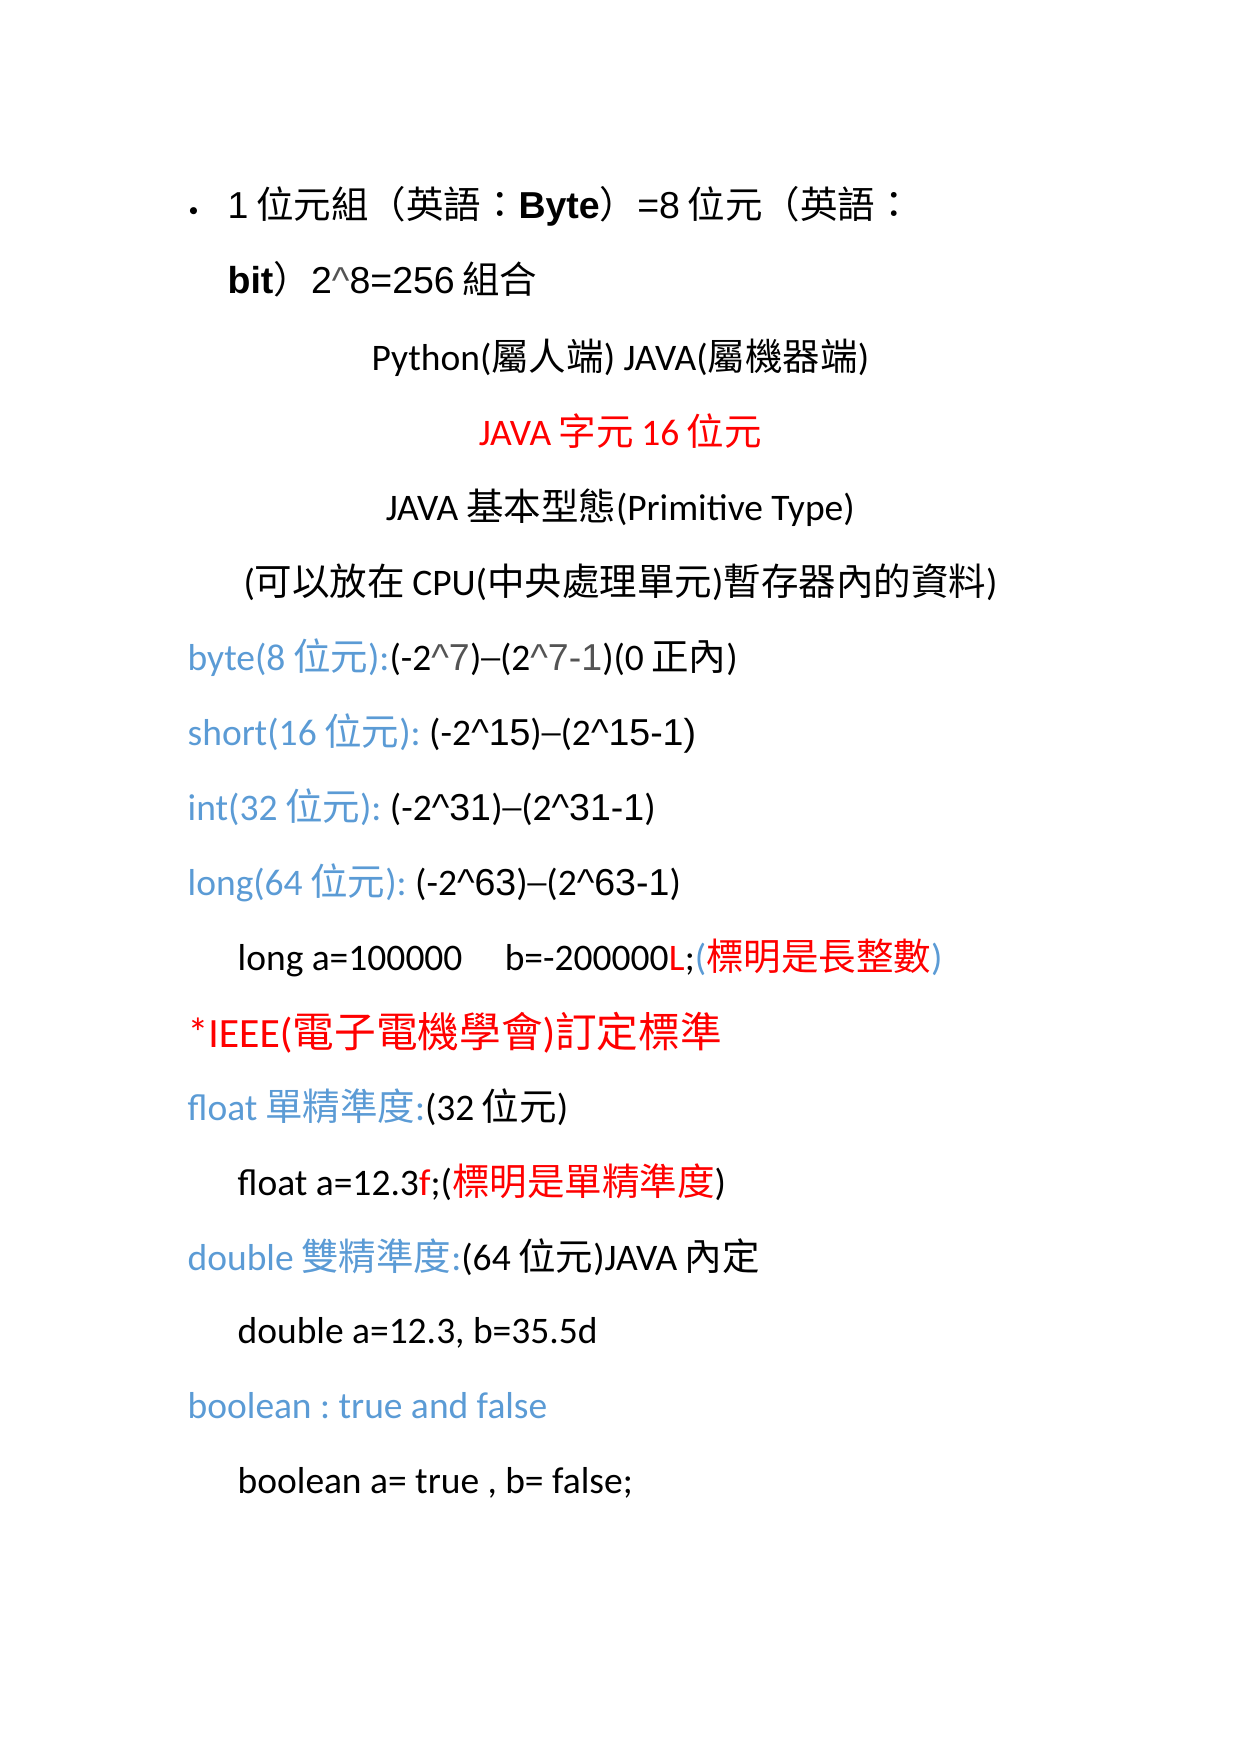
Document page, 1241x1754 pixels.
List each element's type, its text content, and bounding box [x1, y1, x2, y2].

text short(16位元): (-2^15)─(2^15-1) [187, 692, 1053, 767]
text Python(屬人端) JAVA(屬機器端) [187, 317, 1053, 392]
text boolean a= true , b= false; [187, 1442, 1053, 1517]
text boolean : true and false [187, 1367, 1053, 1442]
text byte(8位元):(-2^7)─(2^7-1)(0正內) [187, 617, 1053, 692]
text int(32位元): (-2^31)─(2^31-1) [187, 767, 1053, 842]
text *IEEE(電子電機學會)訂定標準 [187, 992, 1053, 1067]
text float單精準度:(32位元) [187, 1067, 1053, 1142]
text long(64位元): (-2^63)─(2^63-1) [187, 842, 1053, 917]
text long a=100000 b=-200000L;(標明是長整數) [187, 917, 1053, 992]
text double a=12.3, b=35.5d [187, 1292, 1053, 1367]
text JAVA字元16位元 [187, 392, 1053, 467]
list 1位元組（英語：Byte）=8位元（英語：bit）2^8=256組合 [190, 164, 1053, 314]
text JAVA基本型態(Primitive Type) [187, 467, 1053, 542]
text (可以放在CPU(中央處理單元)暫存器內的資料) [187, 542, 1053, 617]
text double雙精準度:(64位元)JAVA內定 [187, 1217, 1053, 1292]
text float a=12.3f;(標明是單精準度) [187, 1142, 1053, 1217]
